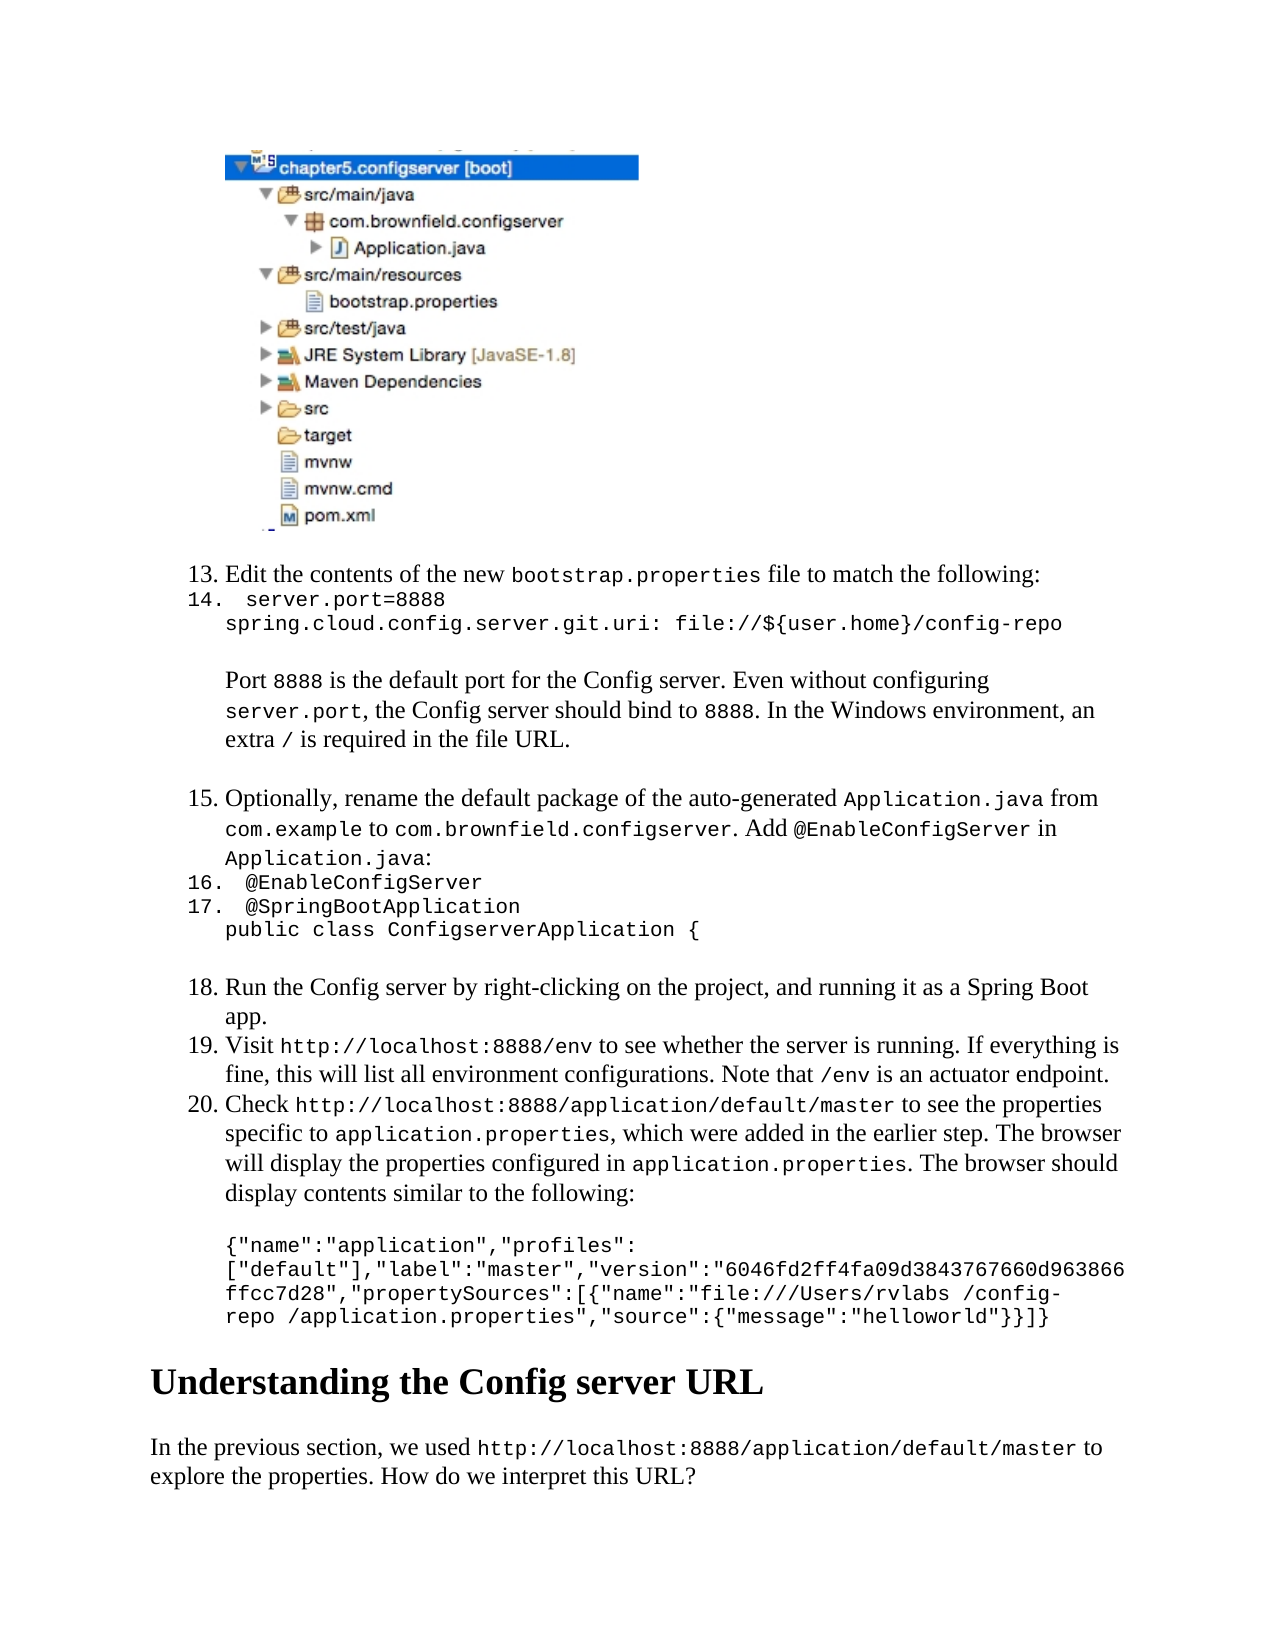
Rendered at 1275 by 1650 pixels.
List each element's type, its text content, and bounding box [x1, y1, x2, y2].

text In the previous section, we used http://localhost:8888/application/default/master to explore the properties. How do we interpret this URL? [150, 1432, 1125, 1490]
text spring.cloud.config.server.git.uri: file://${user.home}/config-repo [225, 613, 1125, 636]
text {"name":"application","profiles":["default"],"label":"master","version":"6046fd2ff4fa09d3843767660d963866ffcc7d28","propertySources":[{"name":"file:///Users/rvlabs /config-repo /application.properties","source":{"message":"helloworld"}}]} [225, 1236, 1125, 1330]
text public class ConfigserverApplication { [225, 919, 1125, 943]
list @SpringBootApplication [187, 896, 1125, 919]
picture [225, 150, 639, 531]
text Port 8888 is the default port for the Config server. Even without configuring server.port, the Config server should bind to 8888. In the Windows environment, an extra / is required in the file URL. [225, 665, 1125, 754]
list server.port=8888 [187, 589, 1125, 613]
list Optionally, rename the default package of the auto-generated Application.java from com.example to com.brownfield.configserver. Add @EnableConfigServer in Application.java: [187, 783, 1125, 872]
list Visit http://localhost:8888/env to see whether the server is running. If everything is fine, this will list all environment configurations. Note that /env is an actuator endpoint. [187, 1030, 1125, 1089]
list Check http://localhost:8888/application/default/master to see the properties specific to application.properties, which were added in the earlier step. The browser will display the properties configured in application.properties. The browser should display contents similar to the following: [187, 1089, 1125, 1206]
text Understanding the Config server URL [150, 1359, 1125, 1402]
list Run the Config server by right-clicking on the project, and running it as a Spring Boot app. [187, 972, 1125, 1030]
list Edit the contents of the new bootstrap.properties file to match the following: [187, 559, 1125, 589]
list @EnableConfigServer [187, 872, 1125, 896]
